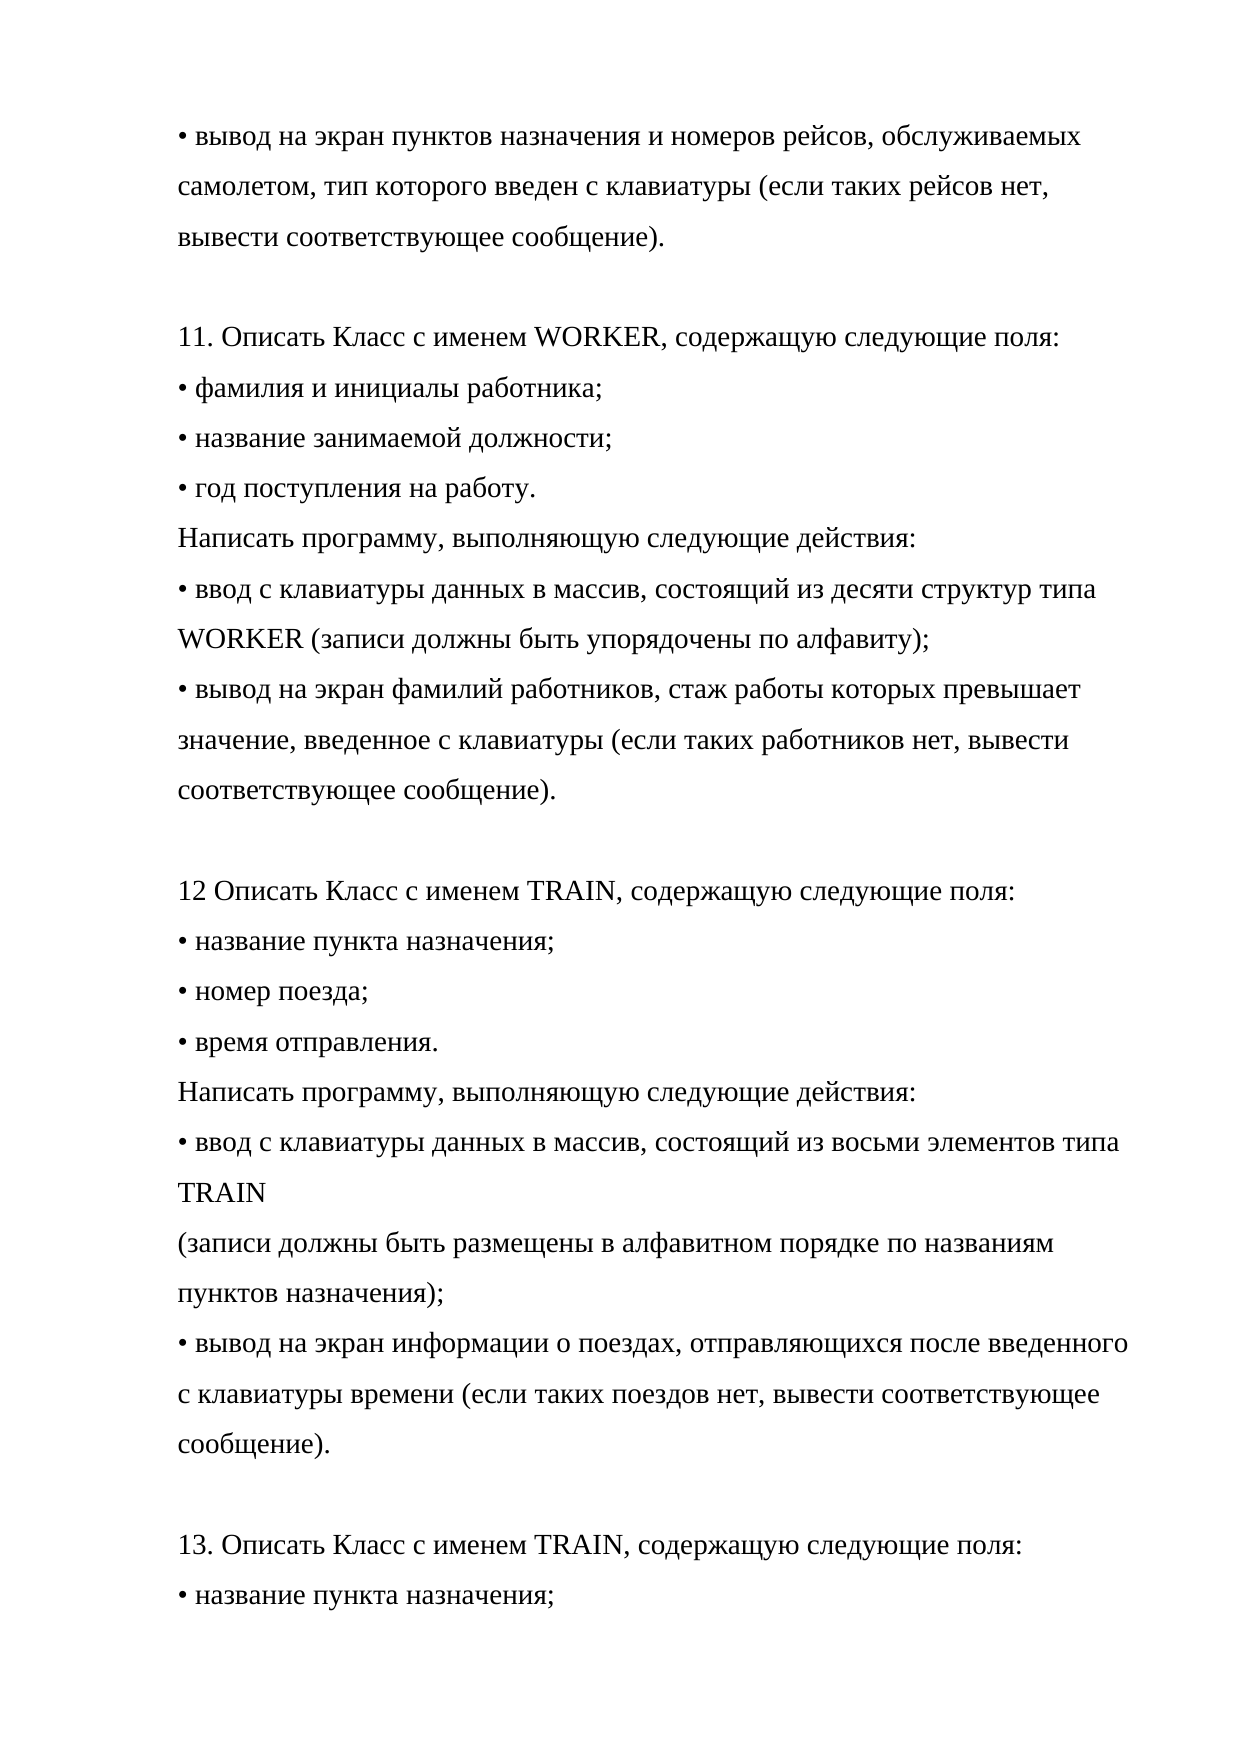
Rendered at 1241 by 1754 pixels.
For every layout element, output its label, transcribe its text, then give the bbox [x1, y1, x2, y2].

text 13. Описать Класс с именем TRAIN, содержащую следующие поля: [177, 1527, 1152, 1560]
text (записи должны быть размещены в алфавитном порядке по названиям пунктов назначения); [177, 1225, 1152, 1309]
text • название пункта назначения; [177, 1577, 1152, 1611]
text 11. Описать Класс с именем WORKER, содержащую следующие поля: [177, 319, 1152, 353]
text • ввод с клавиатуры данных в массив, состоящий из десяти структур типа WORKER (записи должны быть упорядочены по алфавиту); [177, 571, 1152, 655]
text • название занимаемой должности; [177, 420, 1152, 453]
text • время отправления. [177, 1024, 1152, 1057]
text • ввод с клавиатуры данных в массив, состоящий из восьми элементов типа TRAIN [177, 1124, 1152, 1208]
text Написать программу, выполняющую следующие действия: [177, 1074, 1152, 1108]
text • вывод на экран пунктов назначения и номеров рейсов, обслуживаемых самолетом, тип которого введен с клавиатуры (если таких рейсов нет, вывести соответствующее сообщение). [177, 118, 1152, 252]
text • год поступления на работу. [177, 470, 1152, 504]
text • вывод на экран информации о поездах, отправляющихся после введенного [177, 1326, 1152, 1359]
text • номер поезда; [177, 973, 1152, 1007]
text • вывод на экран фамилий работников, стаж работы которых превышает значение, введенное с клавиатуры (если таких работников нет, вывести соответствующее сообщение). [177, 672, 1152, 806]
text с клавиатуры времени (если таких поездов нет, вывести соответствующее сообщение). [177, 1376, 1152, 1460]
text • фамилия и инициалы работника; [177, 370, 1152, 403]
text 12 Описать Класс с именем TRAIN, содержащую следующие поля: [177, 873, 1152, 906]
text Написать программу, выполняющую следующие действия: [177, 521, 1152, 554]
text • название пункта назначения; [177, 923, 1152, 957]
